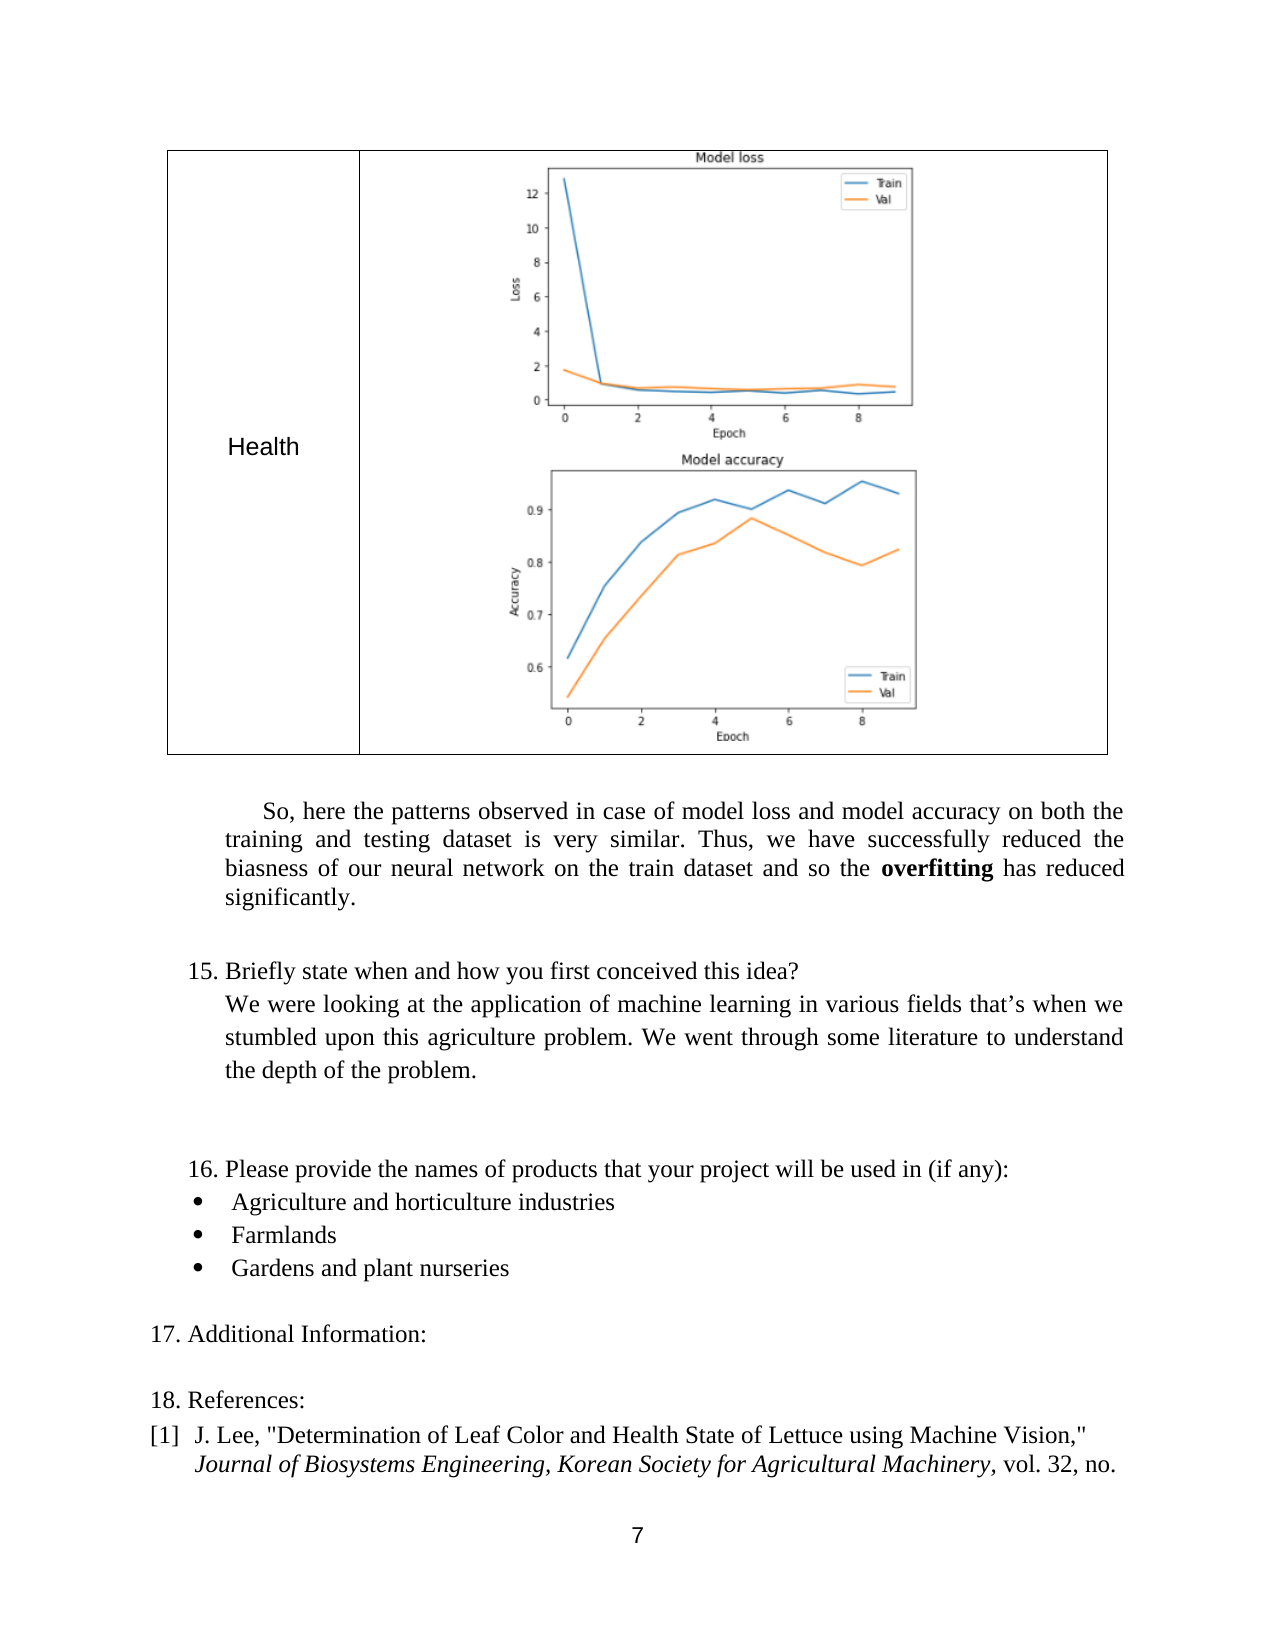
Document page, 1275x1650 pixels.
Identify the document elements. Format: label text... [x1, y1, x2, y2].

picture [503, 151, 963, 741]
table_cell [360, 151, 1107, 753]
list We were looking at the application of machine learning in various fields that’s when we stumbled upon this agriculture problem. We went through some literature to understand the depth of the problem. [225, 989, 1125, 1084]
list Please provide the names of products that your project will be used in (if any): [187, 1154, 1125, 1183]
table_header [193, 1419, 1123, 1479]
list Gardens and plant nurseries [194, 1253, 1125, 1282]
list Farmlands [194, 1221, 1125, 1249]
list Briefly state when and how you first conceived this idea? [187, 956, 1125, 985]
list Agriculture and horticulture industries [194, 1187, 1125, 1216]
table_cell Health [168, 151, 359, 753]
text So, here the patterns observed in case of model loss and model accuracy on both the training and testing dataset is very similar. Thus, we have successfully reduced the biasness of our neural network on the train dataset and so the overfitting has reduced significantly. [225, 796, 1125, 911]
table_header [1] [149, 1419, 193, 1479]
text 18. References: [150, 1386, 1125, 1414]
text 17. Additional Information: [150, 1319, 1125, 1348]
